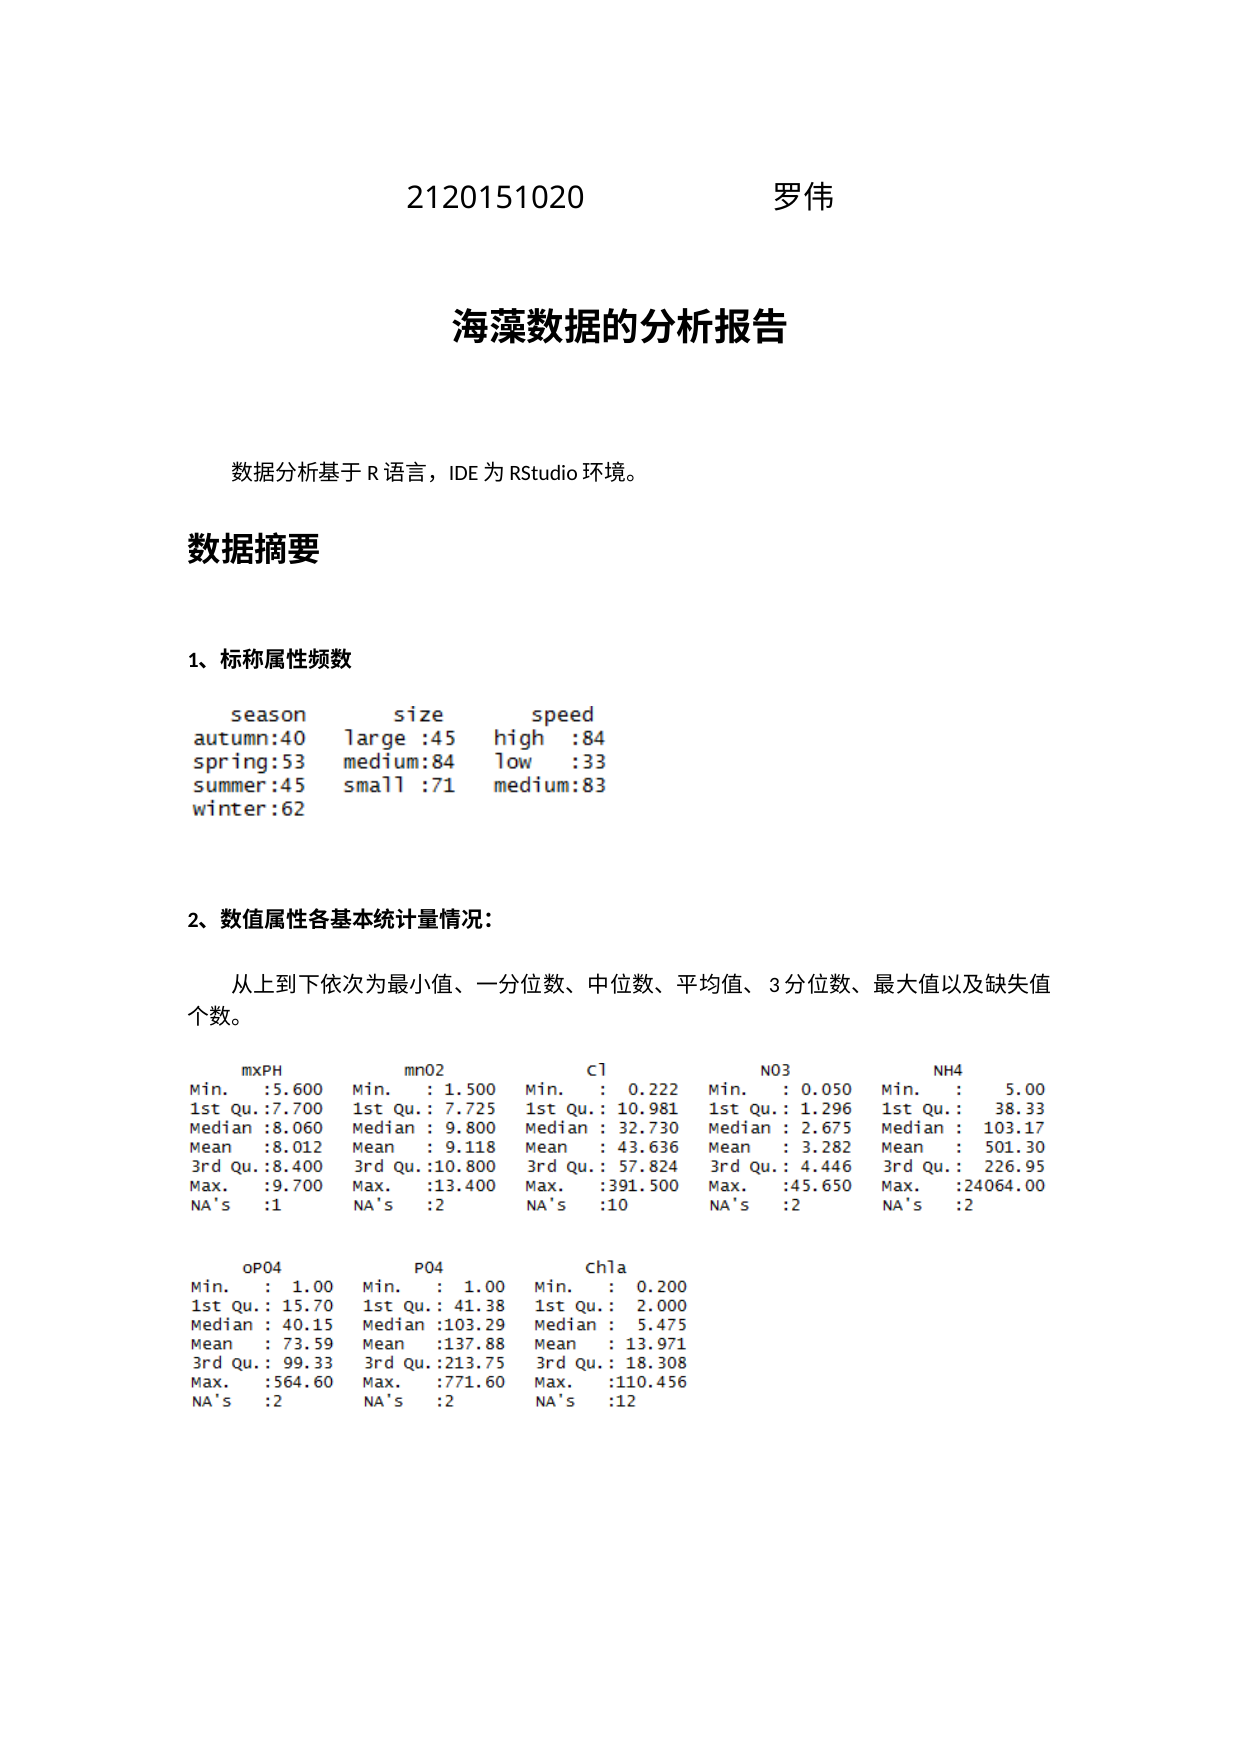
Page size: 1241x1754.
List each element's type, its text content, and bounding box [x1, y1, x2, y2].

picture [187, 1258, 691, 1413]
text 2120151020 罗伟 [187, 162, 1053, 227]
subtitle 数据摘要 [187, 514, 1053, 579]
text 海藻数据的分析报告 [187, 292, 1053, 357]
text 2、数值属性各基本统计量情况： [187, 901, 1053, 934]
text 从上到下依次为最小值、一分位数、中位数、平均值、3分位数、最大值以及缺失值个数。 [187, 966, 1053, 1031]
text 1、标称属性频数 [187, 641, 1053, 674]
picture [187, 706, 610, 885]
picture [187, 1063, 1053, 1217]
text 数据分析基于R语言，IDE为RStudio环境。 [187, 454, 1053, 487]
